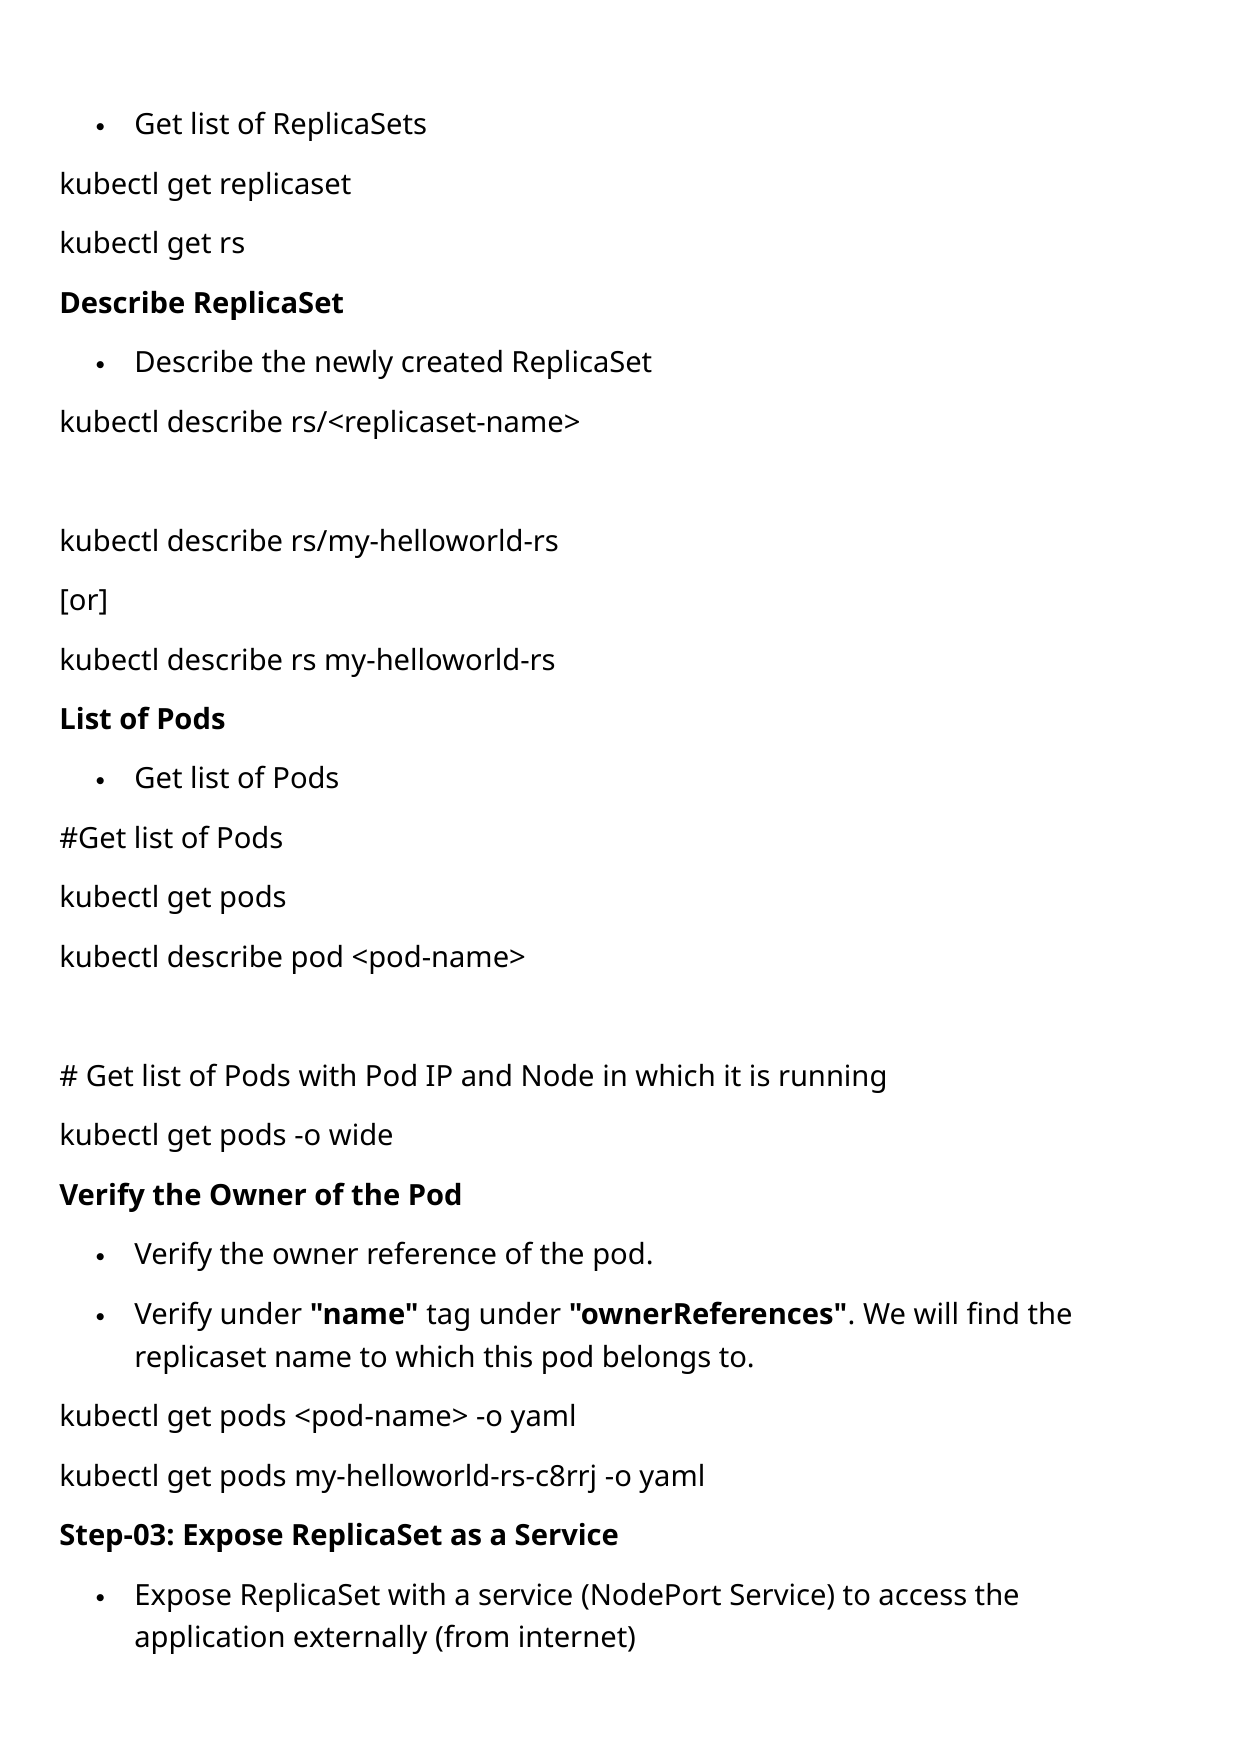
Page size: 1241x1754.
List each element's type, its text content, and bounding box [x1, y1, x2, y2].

text kubectl get pods <pod-name> -o yaml [59, 1395, 1167, 1435]
list Verify the owner reference of the pod. [97, 1233, 1167, 1273]
text #Get list of Pods [59, 817, 1167, 857]
text kubectl get replicaset [59, 163, 1167, 203]
list Get list of ReplicaSets [97, 103, 1167, 143]
text kubectl get pods my-helloworld-rs-c8rrj -o yaml [59, 1455, 1167, 1494]
text kubectl get pods -o wide [59, 1114, 1167, 1154]
text kubectl get pods [59, 877, 1167, 916]
text Verify the Owner of the Pod [59, 1174, 1167, 1214]
text kubectl describe pod <pod-name> [59, 936, 1167, 976]
text kubectl describe rs my-helloworld-rs [59, 639, 1167, 678]
text # Get list of Pods with Pod IP and Node in which it is running [59, 1055, 1167, 1095]
text Step-03: Expose ReplicaSet as a Service [59, 1514, 1167, 1554]
list Get list of Pods [97, 758, 1167, 797]
text [or] [59, 579, 1167, 619]
list Verify under "name" tag under "ownerReferences". We will find the replicaset name to which this pod belongs to. [97, 1293, 1167, 1376]
list Describe the newly created ReplicaSet [97, 341, 1167, 381]
list Expose ReplicaSet with a service (NodePort Service) to access the application externally (from internet) [97, 1574, 1167, 1656]
text kubectl describe rs/<replicaset-name> [59, 401, 1167, 441]
text kubectl get rs [59, 222, 1167, 262]
text kubectl describe rs/my-helloworld-rs [59, 520, 1167, 559]
text List of Pods [59, 698, 1167, 738]
text Describe ReplicaSet [59, 282, 1167, 322]
